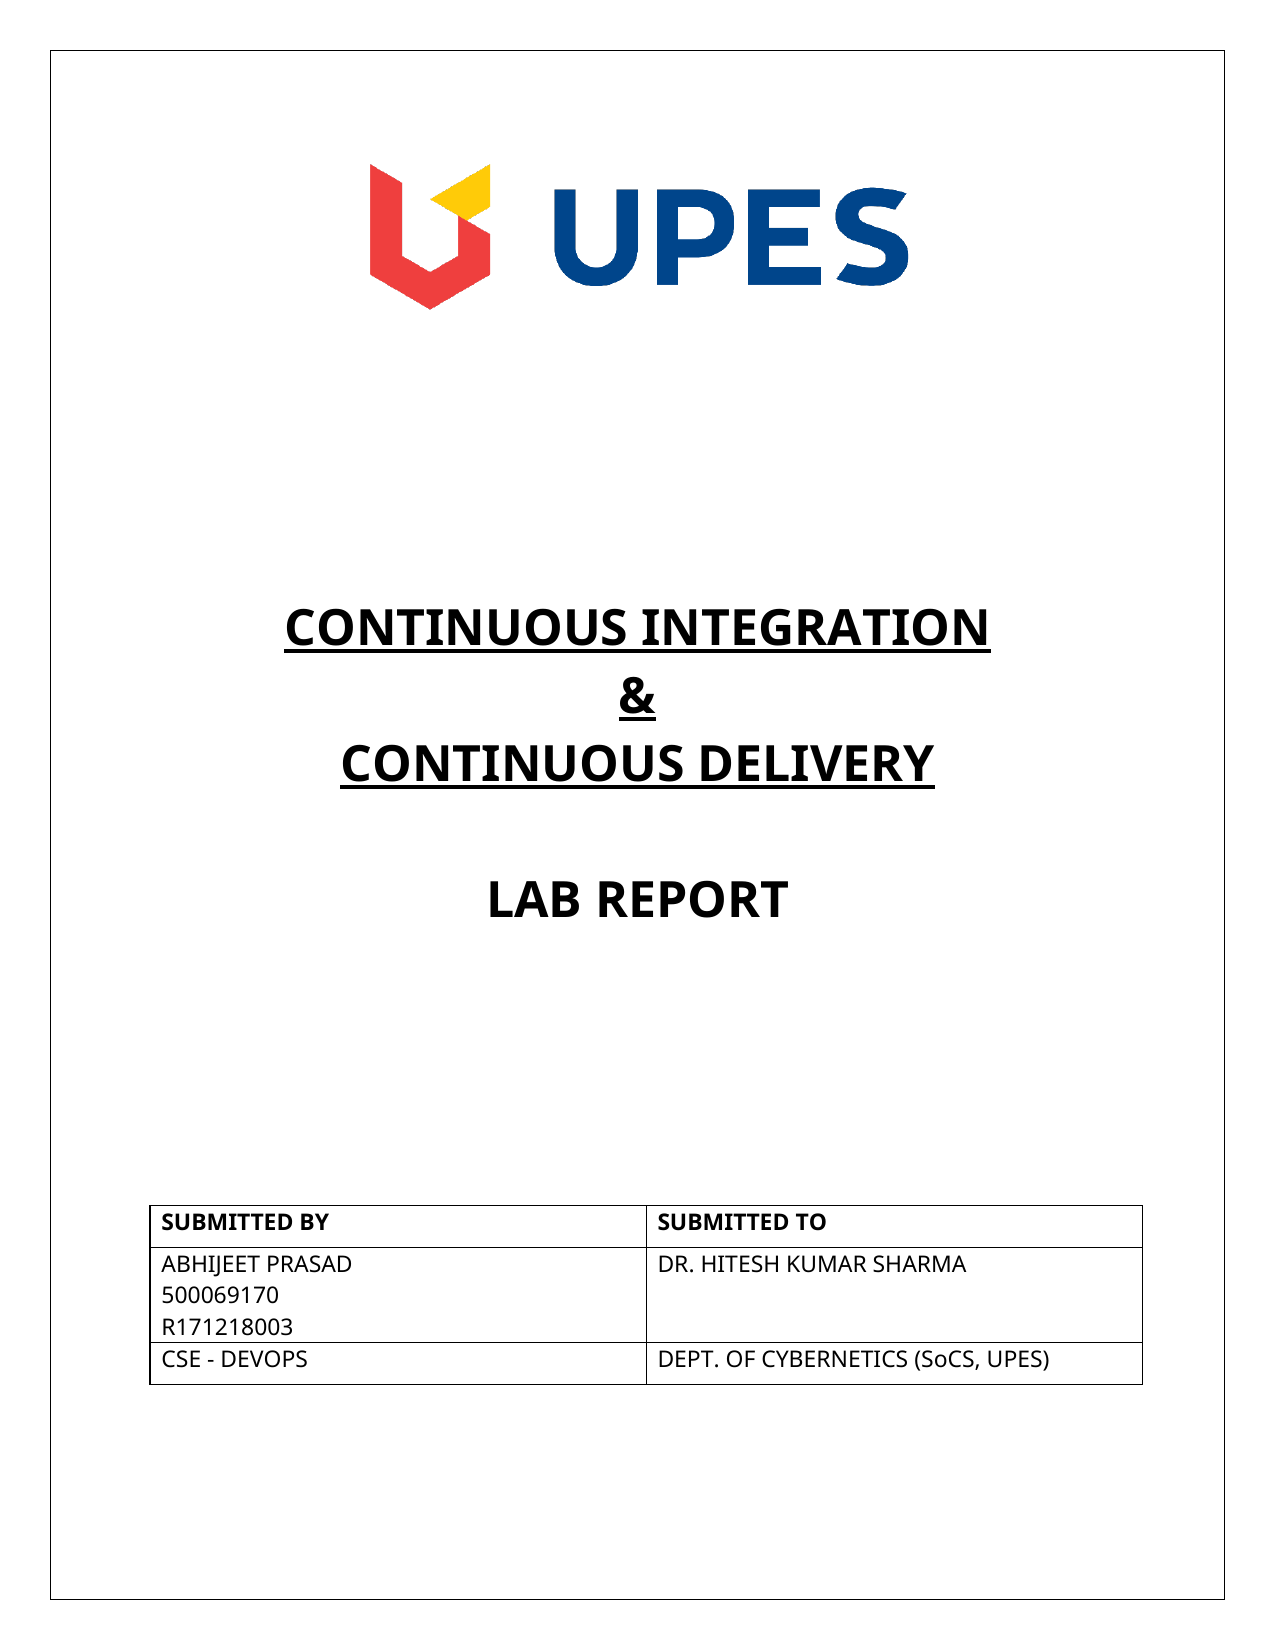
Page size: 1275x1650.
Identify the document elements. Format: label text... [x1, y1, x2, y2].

table_cell CSE - DEVOPS [151, 1343, 646, 1384]
table_header SUBMITTED TO [647, 1206, 1142, 1247]
text CONTINUOUS DELIVERY [150, 728, 1125, 796]
table_cell ABHIJEET PRASAD 500069170 R171218003 [151, 1248, 646, 1342]
table_header SUBMITTED BY [151, 1206, 646, 1247]
text CONTINUOUS INTEGRATION [150, 592, 1125, 660]
table_cell DEPT. OF CYBERNETICS (SoCS, UPES) [647, 1343, 1142, 1384]
picture [342, 150, 933, 323]
text & [150, 660, 1125, 728]
text LAB REPORT [150, 864, 1125, 932]
table_cell DR. HITESH KUMAR SHARMA [647, 1248, 1142, 1342]
